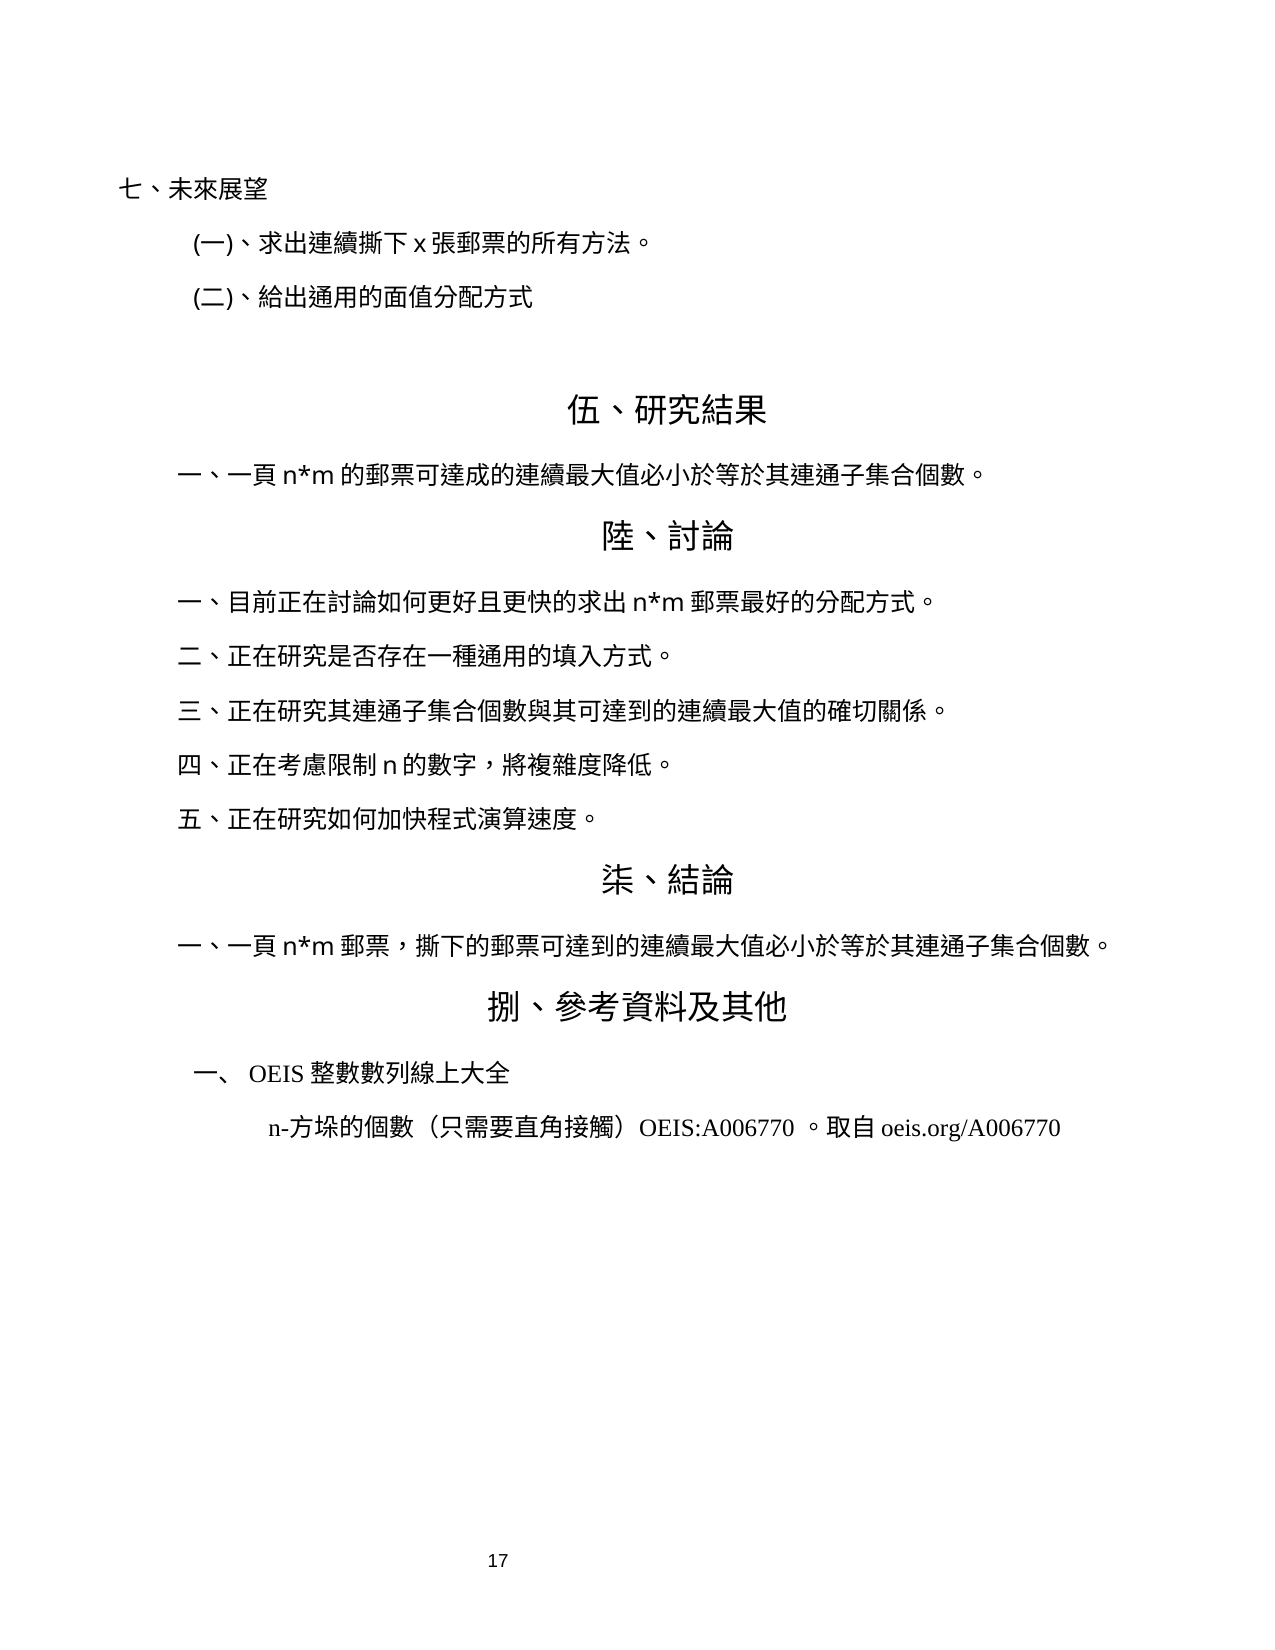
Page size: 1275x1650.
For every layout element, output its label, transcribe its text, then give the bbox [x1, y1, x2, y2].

text 捌、參考資料及其他 [118, 981, 1157, 1029]
list 正在考慮限制n的數字，將複雜度降低。 [118, 745, 1158, 782]
text 一、一頁n*m郵票，撕下的郵票可達到的連續最大值必小於等於其連通子集合個數。 [118, 926, 1158, 963]
list (二)、給出通用的面值分配方式 [118, 278, 1158, 314]
list 七、未來展望 [118, 169, 1157, 205]
text n-方垛的個數（只需要直角接觸）OEIS:A006770 。取自oeis.org/A006770 [193, 1107, 1157, 1144]
text 伍、研究結果 [118, 383, 1158, 432]
text 一、 OEIS 整數數列線上大全 [118, 1053, 1157, 1089]
list 正在研究是否存在一種通用的填入方式。 [118, 637, 1158, 673]
list (一)、求出連續撕下x張郵票的所有方法。 [118, 223, 1158, 260]
text 陸、討論 [118, 510, 1158, 558]
text 一、一頁n*m的郵票可達成的連續最大值必小於等於其連通子集合個數。 [118, 456, 1158, 492]
text 柒、結論 [118, 854, 1158, 902]
list 正在研究其連通子集合個數與其可達到的連續最大值的確切關係。 [118, 691, 1158, 727]
list 目前正在討論如何更好且更快的求出n*m郵票最好的分配方式。 [118, 582, 1158, 618]
list 正在研究如何加快程式演算速度。 [118, 800, 1158, 836]
